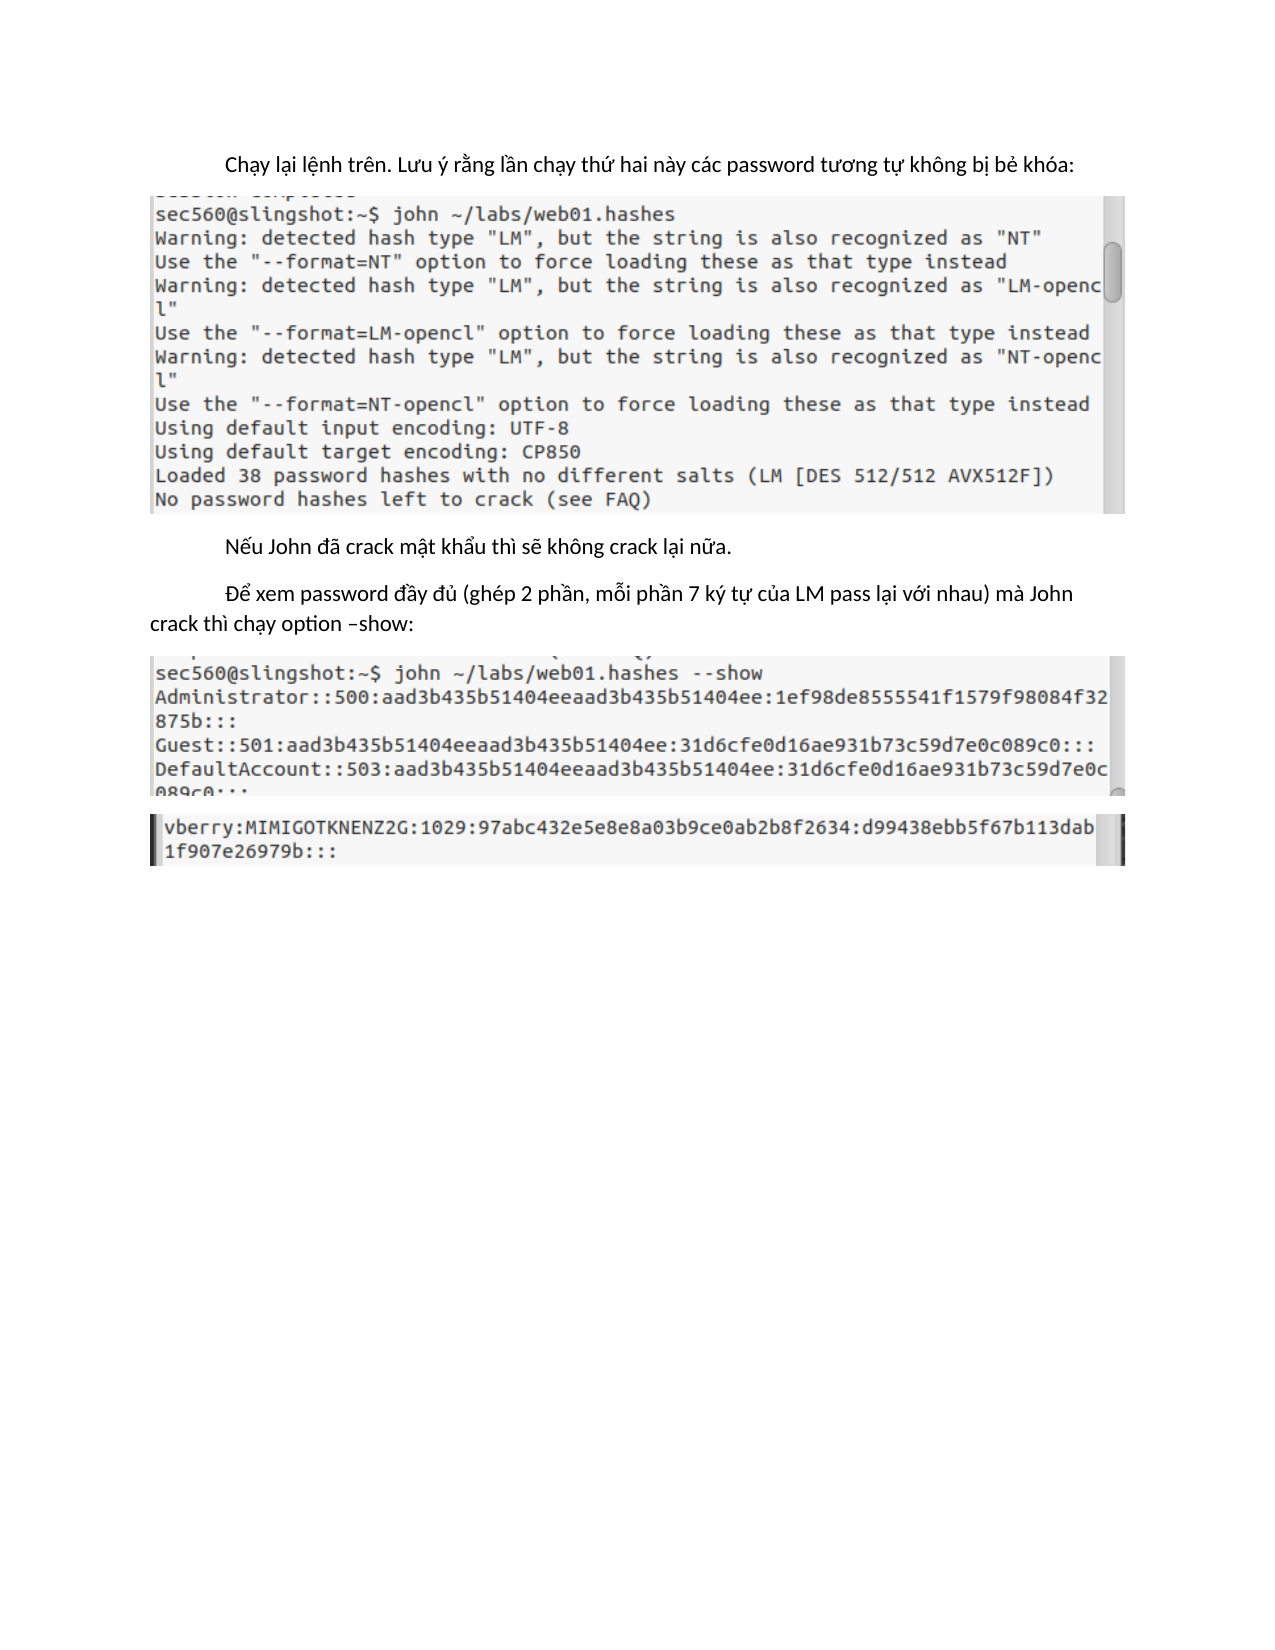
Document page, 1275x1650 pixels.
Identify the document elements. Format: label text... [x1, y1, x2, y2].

picture [150, 196, 1125, 514]
text Để xem password đầy đủ (ghép 2 phần, mỗi phần 7 ký tự của LM pass lại với nhau) mà John crack thì chạy option –show: [150, 579, 1125, 637]
picture [150, 656, 1125, 796]
text Nếu John đã crack mật khẩu thì sẽ không crack lại nữa. [150, 532, 1125, 560]
picture [150, 814, 1125, 866]
text Chạy lại lệnh trên. Lưu ý rằng lần chạy thứ hai này các password tương tự không bị bẻ khóa: [150, 150, 1125, 178]
